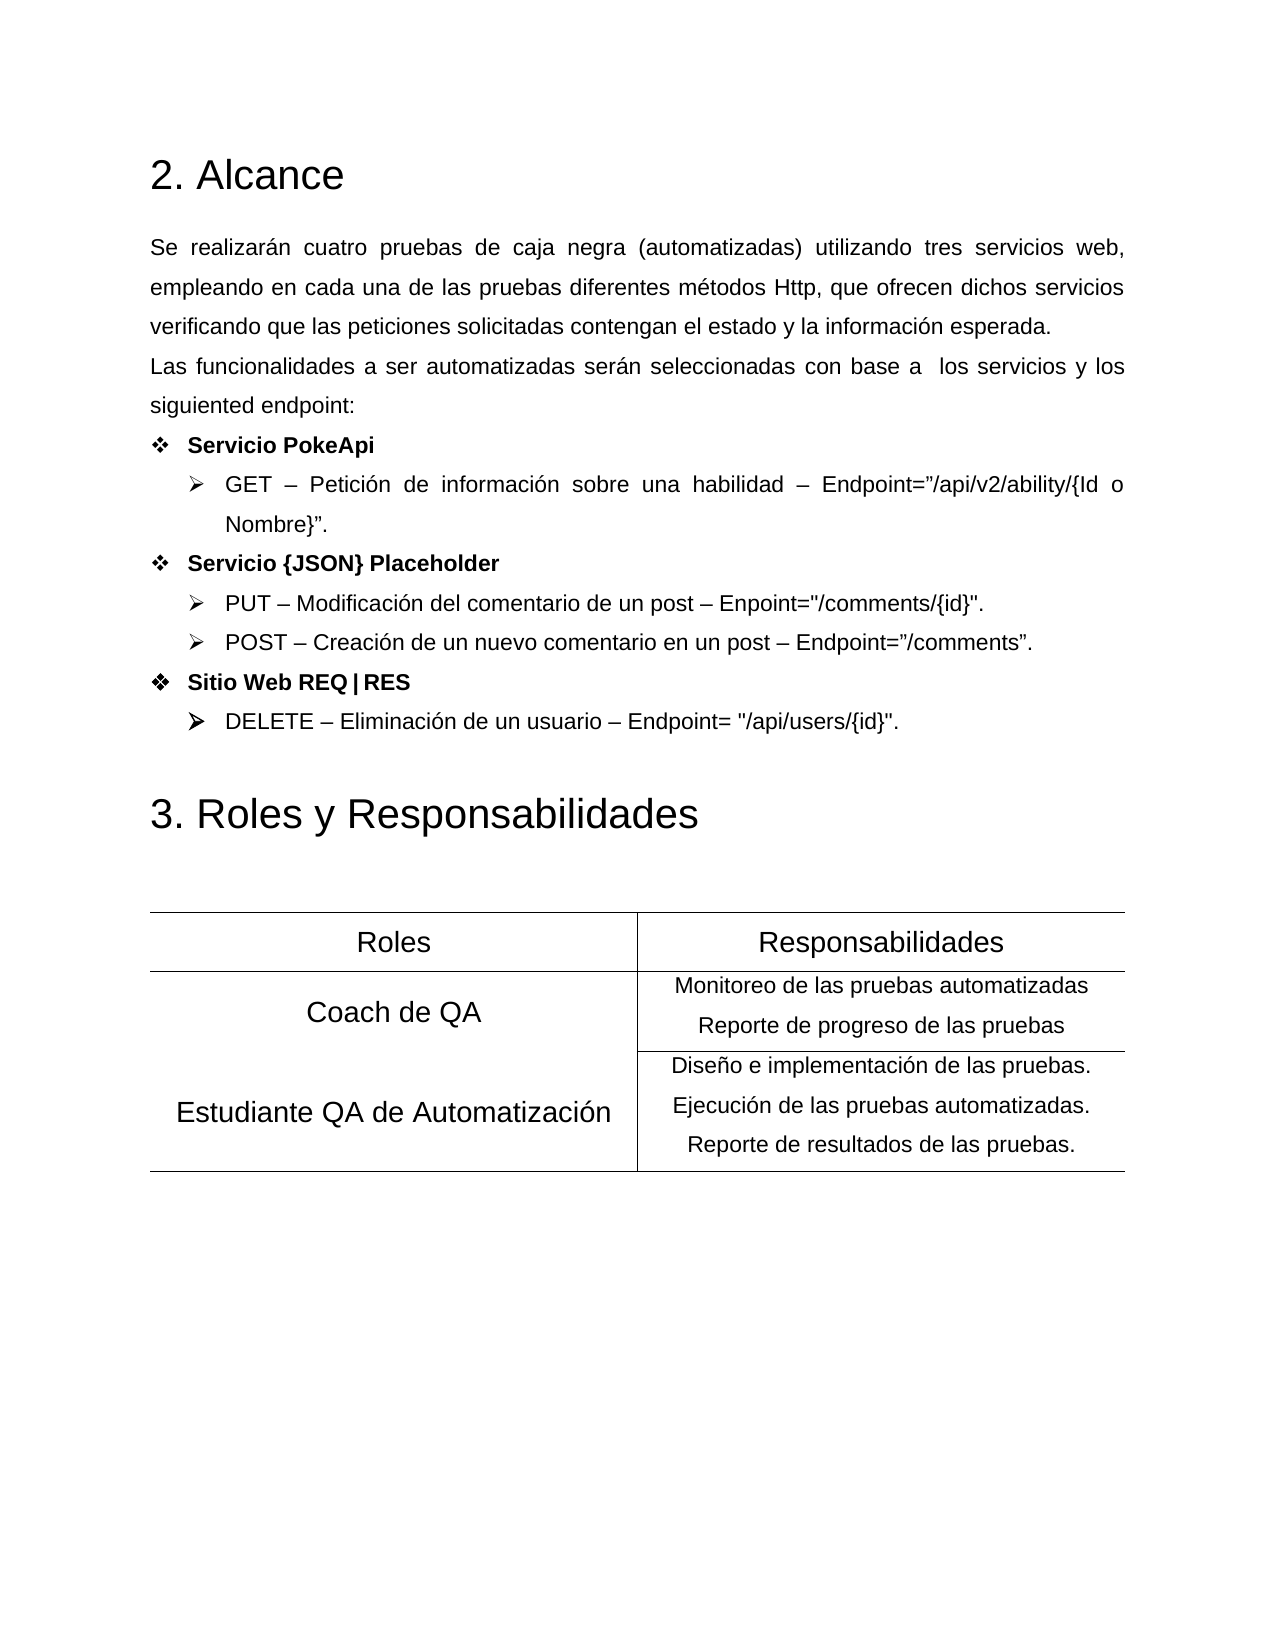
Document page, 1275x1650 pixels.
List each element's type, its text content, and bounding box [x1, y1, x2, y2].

list GET – Petición de información sobre una habilidad – Endpoint=”/api/v2/ability/{Id o Nombre}”. [187, 471, 1125, 537]
table_header Responsabilidades [638, 913, 1125, 971]
list PUT – Modificación del comentario de un post – Enpoint="/comments/{id}". [187, 590, 1125, 616]
list Servicio {JSON} Placeholder [150, 550, 1125, 577]
table_cell Monitoreo de las pruebas automatizadas Reporte de progreso de las pruebas [638, 972, 1125, 1051]
list Servicio PokeApi [150, 432, 1125, 458]
table_header Roles [150, 913, 637, 971]
table_cell Estudiante QA de Automatización [150, 1051, 637, 1171]
text Las funcionalidades a ser automatizadas serán seleccionadas con base a los servicios y los siguiented endpoint: [150, 353, 1125, 419]
list POST – Creación de un nuevo comentario en un post – Endpoint=”/comments”. [187, 629, 1125, 656]
list Sitio Web REQ | RES [150, 669, 1125, 695]
subtitle 2. Alcance [150, 150, 1125, 198]
table_cell Coach de QA [150, 972, 637, 1051]
table_cell Diseño e implementación de las pruebas. Ejecución de las pruebas automatizadas. Reporte de resultados de las pruebas. [638, 1052, 1125, 1171]
text Se realizarán cuatro pruebas de caja negra (automatizadas) utilizando tres servicios web, empleando en cada una de las pruebas diferentes métodos Http, que ofrecen dichos servicios verificando que las peticiones solicitadas contengan el estado y la información esperada. [150, 234, 1125, 340]
list DELETE – Eliminación de un usuario – Endpoint= "/api/users/{id}". [187, 708, 1125, 734]
subtitle 3. Roles y Responsabilidades [150, 789, 1125, 837]
